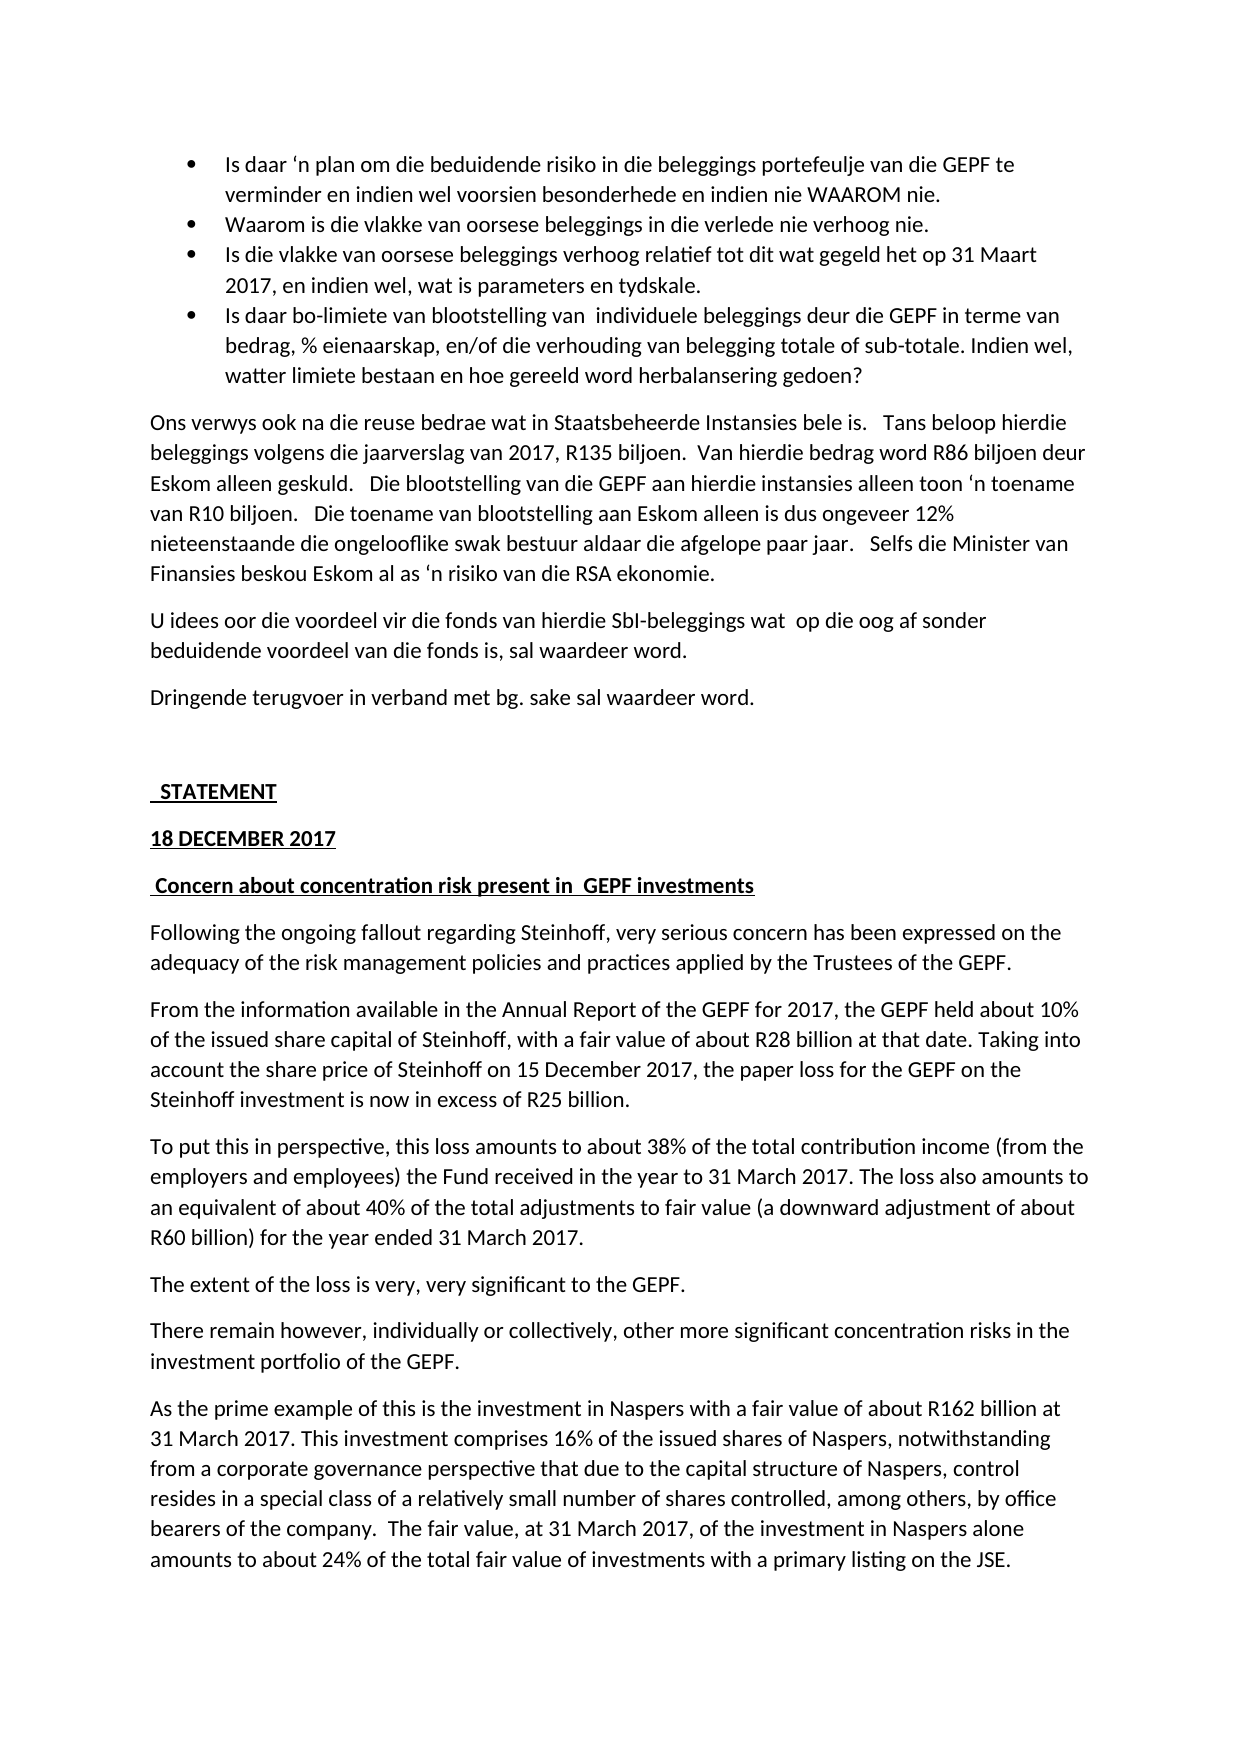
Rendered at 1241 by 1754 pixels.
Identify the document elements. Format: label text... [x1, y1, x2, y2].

list Waarom is die vlakke van oorsese beleggings in die verlede nie verhoog nie. [187, 210, 1090, 238]
text To put this in perspective, this loss amounts to about 38% of the total contribution income (from the employers and employees) the Fund received in the year to 31 March 2017. The loss also amounts to an equivalent of about 40% of the total adjustments to fair value (a downward adjustment of about R60 billion) for the year ended 31 March 2017. [150, 1132, 1090, 1251]
list Is daar ‘n plan om die beduidende risiko in die beleggings portefeulje van die GEPF te verminder en indien wel voorsien besonderhede en indien nie WAAROM nie. [187, 150, 1090, 208]
text U idees oor die voordeel vir die fonds van hierdie SbI-beleggings wat op die oog af sonder beduidende voordeel van die fonds is, sal waardeer word. [150, 606, 1090, 664]
list Is daar bo-limiete van blootstelling van individuele beleggings deur die GEPF in terme van bedrag, % eienaarskap, en/of die verhouding van belegging totale of sub-totale. Indien wel, watter limiete bestaan en hoe gereeld word herbalansering gedoen? [187, 301, 1090, 389]
text The extent of the loss is very, very significant to the GEPF. [150, 1270, 1090, 1298]
text From the information available in the Annual Report of the GEPF for 2017, the GEPF held about 10% of the issued share capital of Steinhoff, with a fair value of about R28 billion at that date. Taking into account the share price of Steinhoff on 15 December 2017, the paper loss for the GEPF on the Steinhoff investment is now in excess of R25 billion. [150, 995, 1090, 1113]
text As the prime example of this is the investment in Naspers with a fair value of about R162 billion at 31 March 2017. This investment comprises 16% of the issued shares of Naspers, notwithstanding from a corporate governance perspective that due to the capital structure of Naspers, control resides in a special class of a relatively small number of shares controlled, among others, by office bearers of the company. The fair value, at 31 March 2017, of the investment in Naspers alone amounts to about 24% of the total fair value of investments with a primary listing on the JSE. [150, 1394, 1090, 1573]
text Concern about concentration risk present in GEPF investments [150, 871, 1090, 899]
text Dringende terugvoer in verband met bg. sake sal waardeer word. [150, 683, 1090, 711]
text Ons verwys ook na die reuse bedrae wat in Staatsbeheerde Instansies bele is. Tans beloop hierdie beleggings volgens die jaarverslag van 2017, R135 biljoen. Van hierdie bedrag word R86 biljoen deur Eskom alleen geskuld. Die blootstelling van die GEPF aan hierdie instansies alleen toon ‘n toename van R10 biljoen. Die toename van blootstelling aan Eskom alleen is dus ongeveer 12% nieteenstaande die ongelooflike swak bestuur aldaar die afgelope paar jaar. Selfs die Minister van Finansies beskou Eskom al as ‘n risiko van die RSA ekonomie. [150, 408, 1090, 587]
text 18 DECEMBER 2017 [150, 824, 1090, 852]
text There remain however, individually or collectively, other more significant concentration risks in the investment portfolio of the GEPF. [150, 1317, 1090, 1375]
text STATEMENT [150, 777, 1090, 805]
list Is die vlakke van oorsese beleggings verhoog relatief tot dit wat gegeld het op 31 Maart 2017, en indien wel, wat is parameters en tydskale. [187, 241, 1090, 299]
text Following the ongoing fallout regarding Steinhoff, very serious concern has been expressed on the adequacy of the risk management policies and practices applied by the Trustees of the GEPF. [150, 918, 1090, 976]
